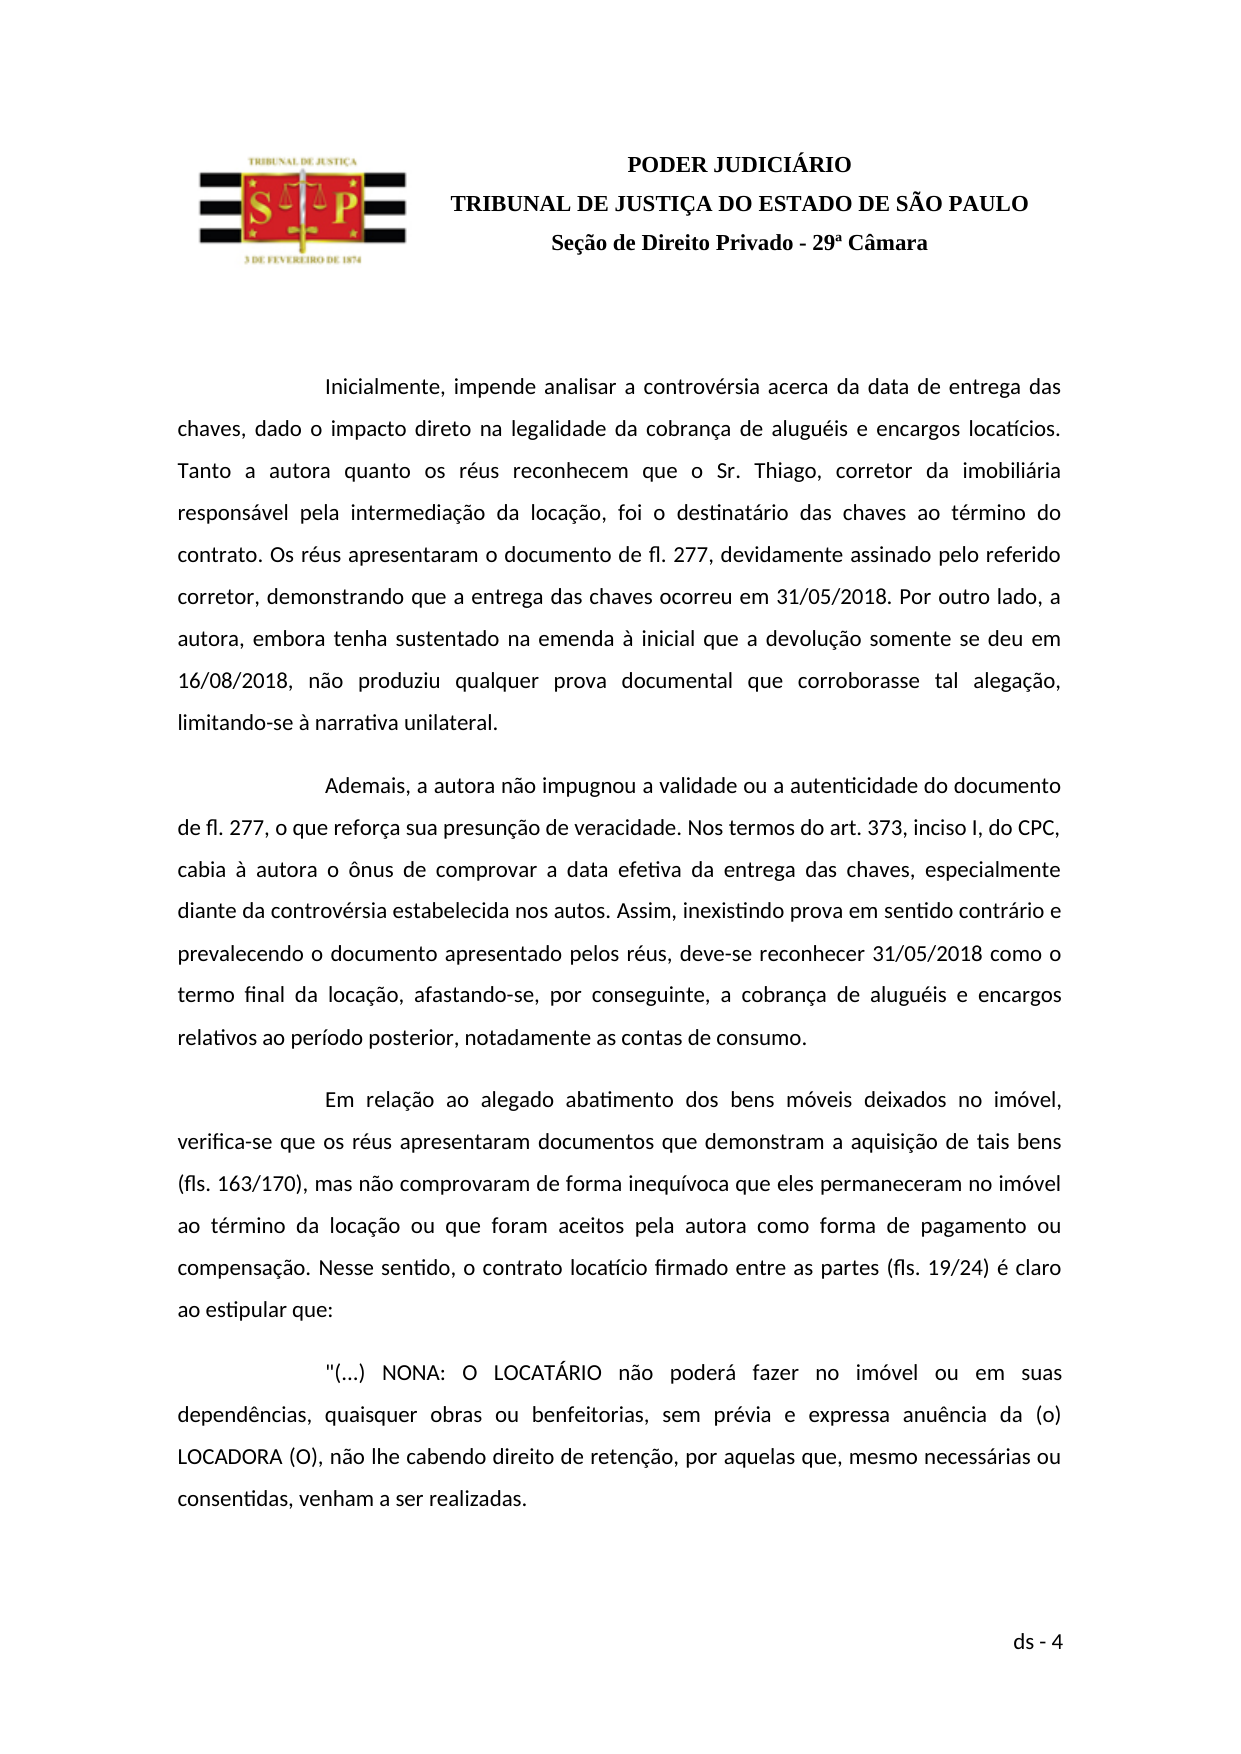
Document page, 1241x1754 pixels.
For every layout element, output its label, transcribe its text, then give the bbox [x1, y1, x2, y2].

text Em relação ao alegado abatimento dos bens móveis deixados no imóvel, verifica-se que os réus apresentaram documentos que demonstram a aquisição de tais bens (fls. 163/170), mas não comprovaram de forma inequívoca que eles permaneceram no imóvel ao término da locação ou que foram aceitos pela autora como forma de pagamento ou compensação. Nesse sentido, o contrato locatício firmado entre as partes (fls. 19/24) é claro ao estipular que: [177, 1085, 1063, 1323]
text Ademais, a autora não impugnou a validade ou a autenticidade do documento de fl. 277, o que reforça sua presunção de veracidade. Nos termos do art. 373, inciso I, do CPC, cabia à autora o ônus de comprovar a data efetiva da entrega das chaves, especialmente diante da controvérsia estabelecida nos autos. Assim, inexistindo prova em sentido contrário e prevalecendo o documento apresentado pelos réus, deve-se reconhecer 31/05/2018 como o termo final da locação, afastando-se, por conseguinte, a cobrança de aluguéis e encargos relativos ao período posterior, notadamente as contas de consumo. [177, 771, 1063, 1051]
picture [185, 143, 421, 279]
text Inicialmente, impende analisar a controvérsia acerca da data de entrega das chaves, dado o impacto direto na legalidade da cobrança de aluguéis e encargos locatícios. Tanto a autora quanto os réus reconhecem que o Sr. Thiago, corretor da imobiliária responsável pela intermediação da locação, foi o destinatário das chaves ao término do contrato. Os réus apresentaram o documento de fl. 277, devidamente assinado pelo referido corretor, demonstrando que a entrega das chaves ocorreu em 31/05/2018. Por outro lado, a autora, embora tenha sustentado na emenda à inicial que a devolução somente se deu em 16/08/2018, não produziu qualquer prova documental que corroborasse tal alegação, limitando-se à narrativa unilateral. [177, 372, 1063, 736]
text "(...) NONA: O LOCATÁRIO não poderá fazer no imóvel ou em suas dependências, quaisquer obras ou benfeitorias, sem prévia e expressa anuência da (o) LOCADORA (O), não lhe cabendo direito de retenção, por aquelas que, mesmo necessárias ou consentidas, venham a ser realizadas. [177, 1358, 1063, 1512]
